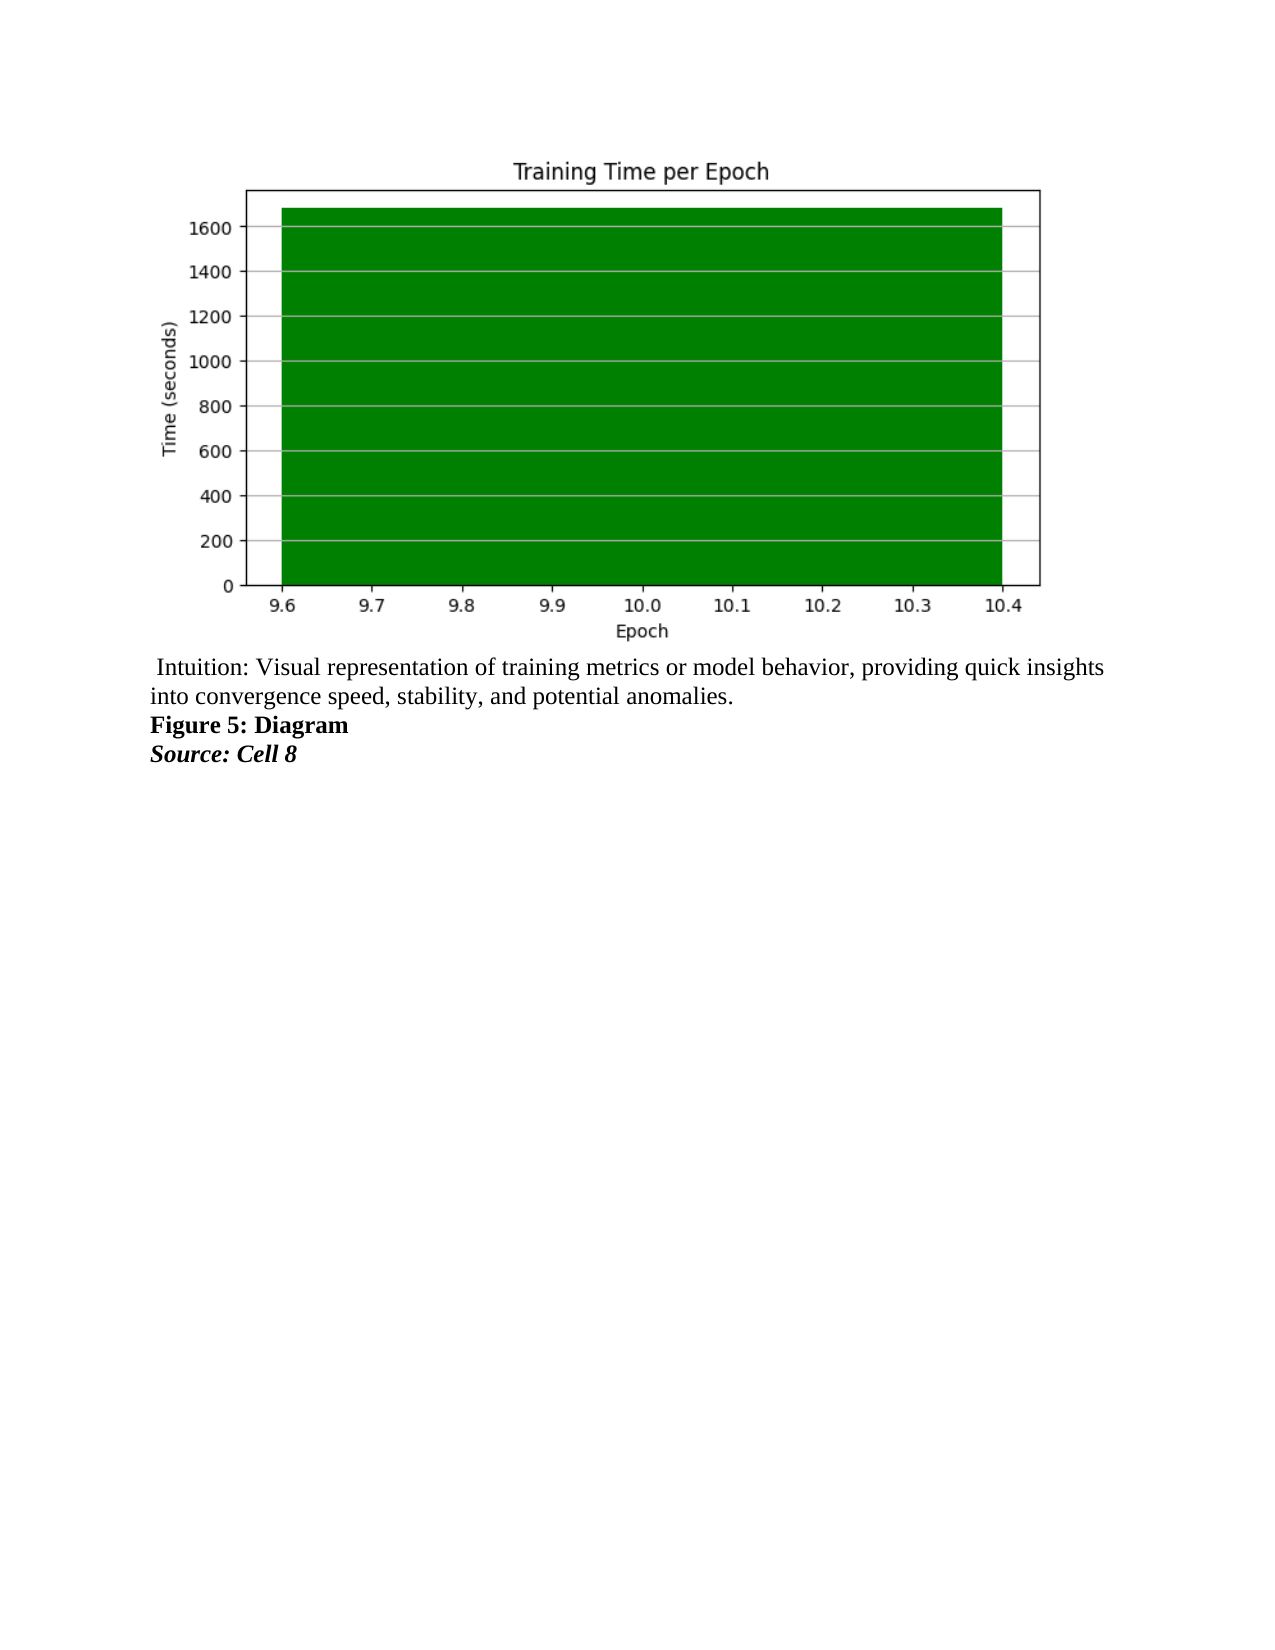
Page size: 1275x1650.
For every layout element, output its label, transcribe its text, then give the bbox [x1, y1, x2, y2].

text Intuition: Visual representation of training metrics or model behavior, providing quick insights into convergence speed, stability, and potential anomalies. [150, 652, 1125, 710]
picture [150, 150, 1050, 653]
text Figure 5: Diagram [150, 710, 1125, 739]
text Source: Cell 8 [150, 739, 1125, 767]
